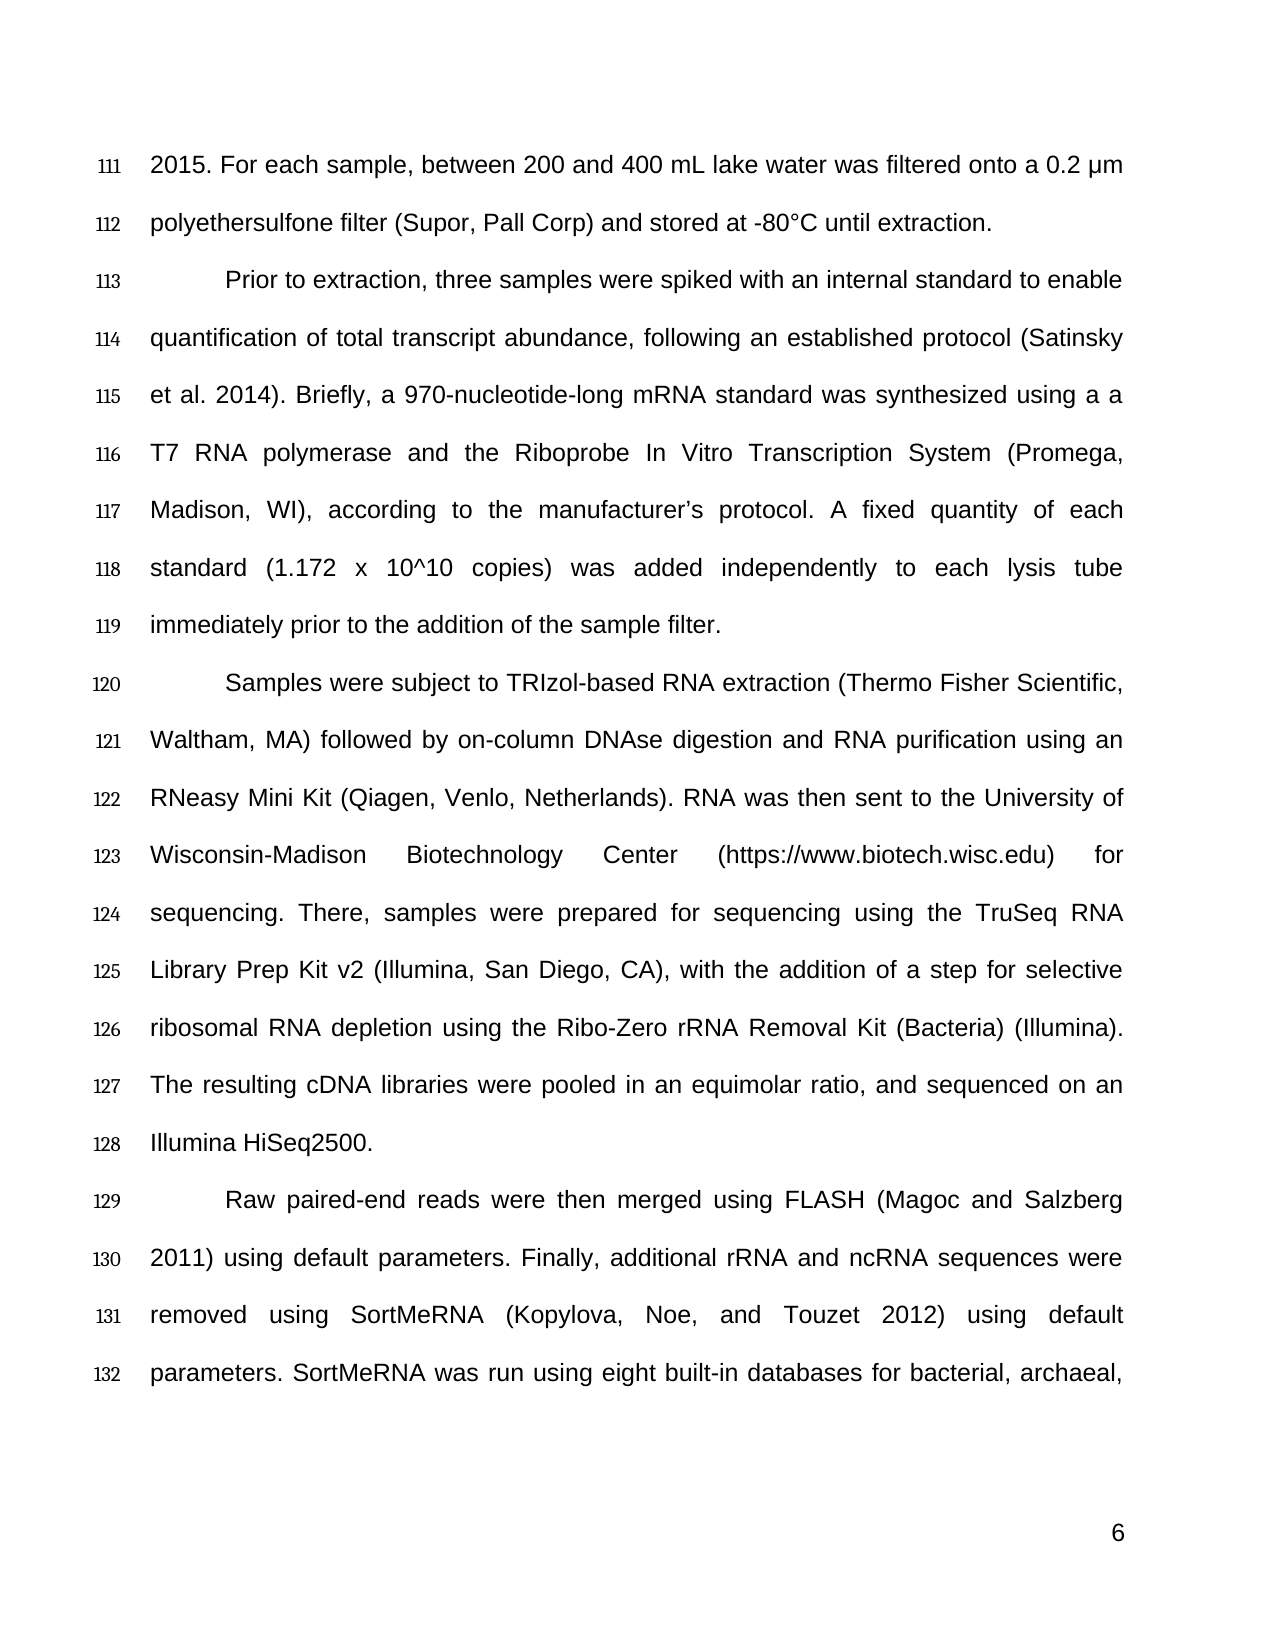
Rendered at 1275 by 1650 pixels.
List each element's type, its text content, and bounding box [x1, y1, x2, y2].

text Samples were subject to TRIzol-based RNA extraction (Thermo Fisher Scientific, Waltham, MA) followed by on-column DNAse digestion and RNA purification using an RNeasy Mini Kit (Qiagen, Venlo, Netherlands). RNA was then sent to the University of Wisconsin-Madison Biotechnology Center (https://www.biotech.wisc.edu) for sequencing. There, samples were prepared for sequencing using the TruSeq RNA Library Prep Kit v2 (Illumina, San Diego, CA), with the addition of a step for selective ribosomal RNA depletion using the Ribo-Zero rRNA Removal Kit (Bacteria) (Illumina). The resulting cDNA libraries were pooled in an equimolar ratio, and sequenced on an Illumina HiSeq2500. [150, 667, 1125, 1156]
